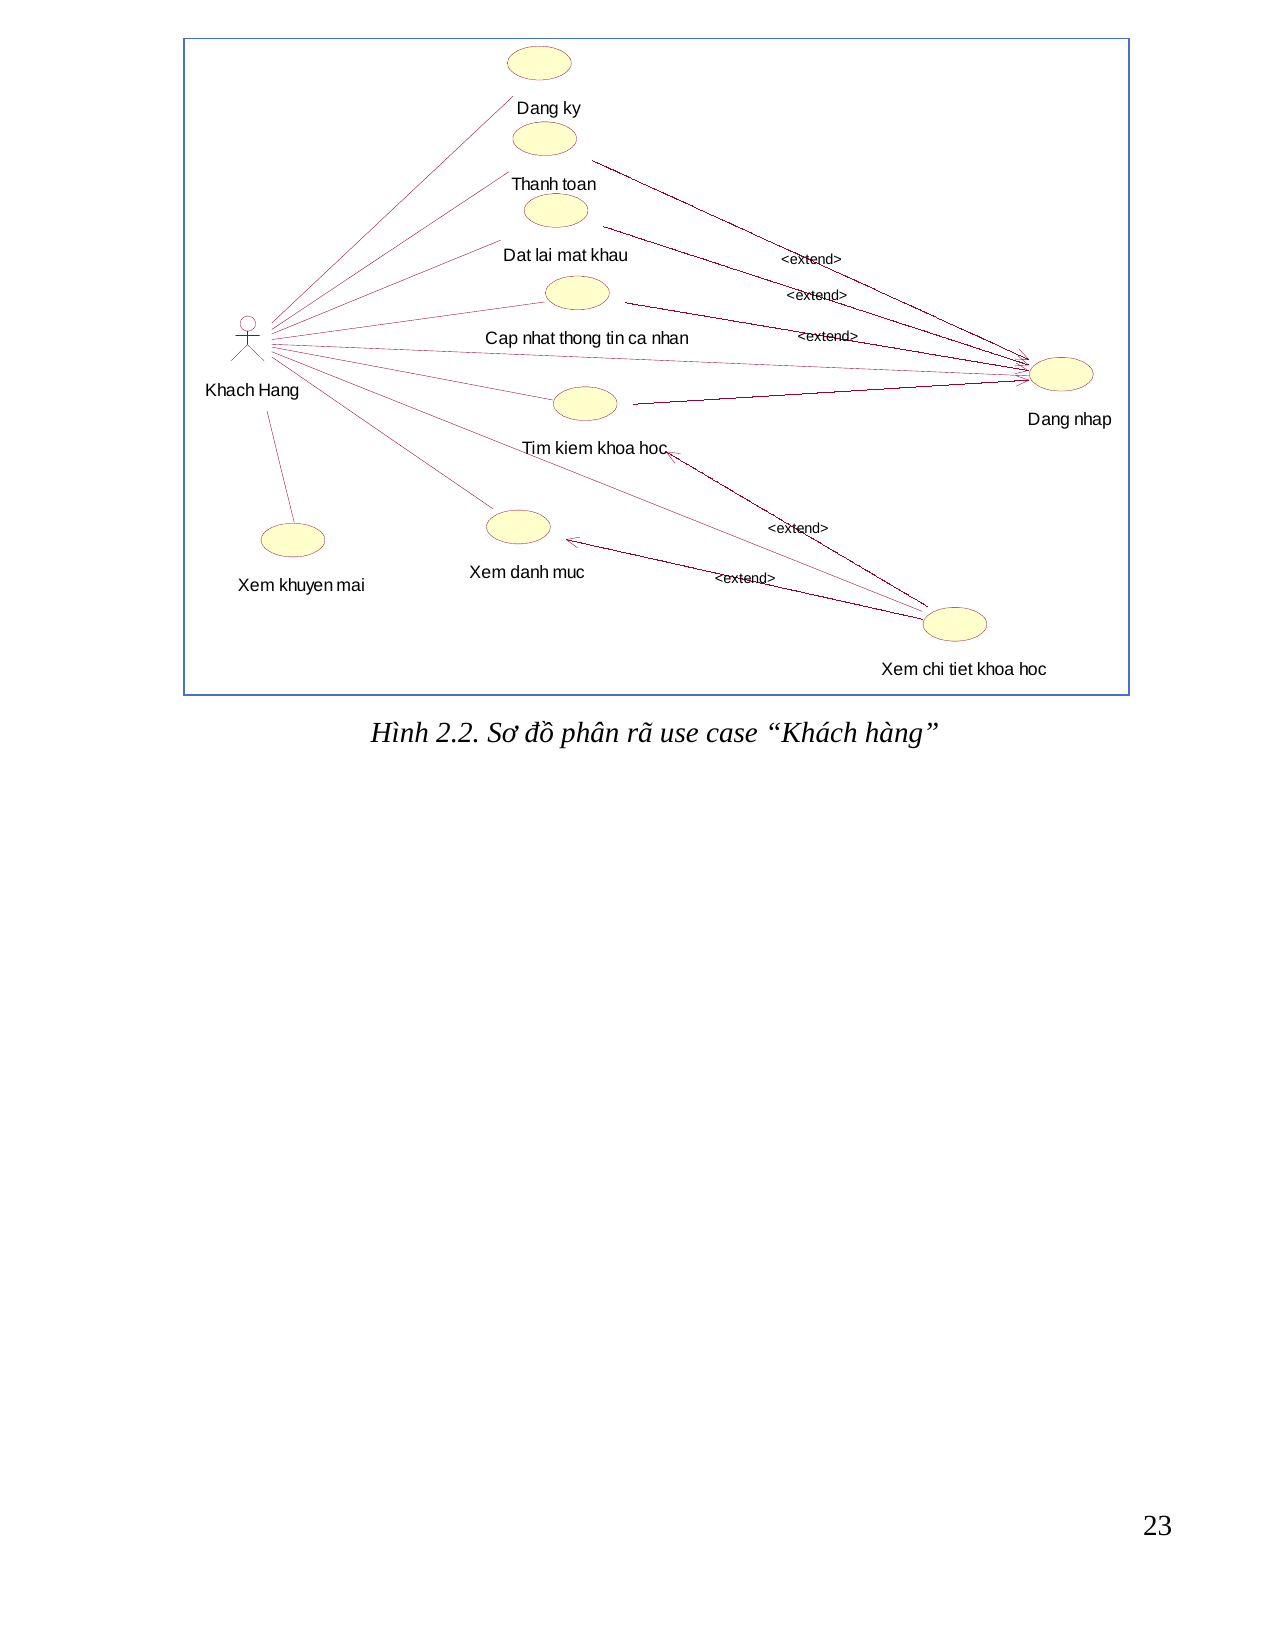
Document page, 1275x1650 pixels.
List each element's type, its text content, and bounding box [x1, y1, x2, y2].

text Hình 2.2. Sơ đồ phân rã use case “Khách hàng” [141, 715, 1172, 749]
